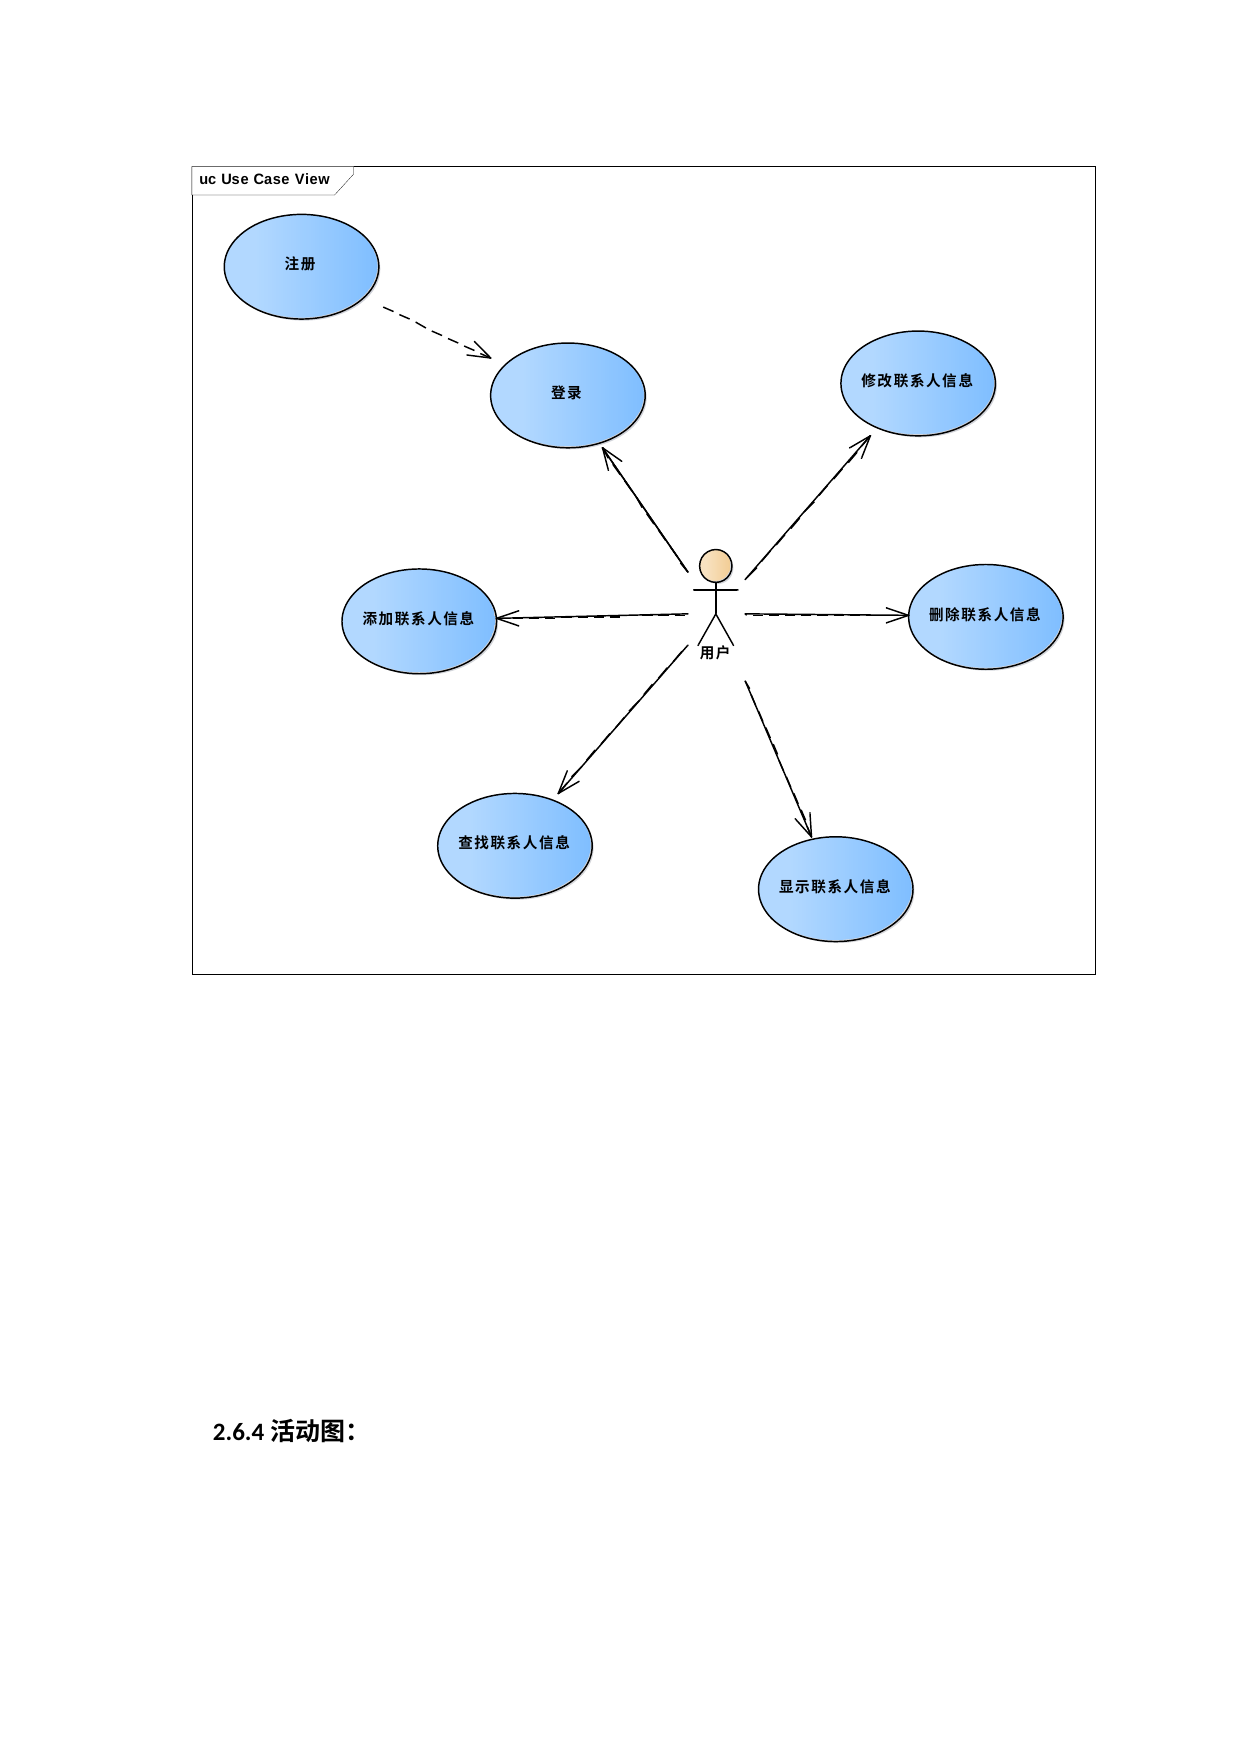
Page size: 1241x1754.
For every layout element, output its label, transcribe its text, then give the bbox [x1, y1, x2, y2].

text 2.6.4 活动图： [187, 1397, 1053, 1462]
